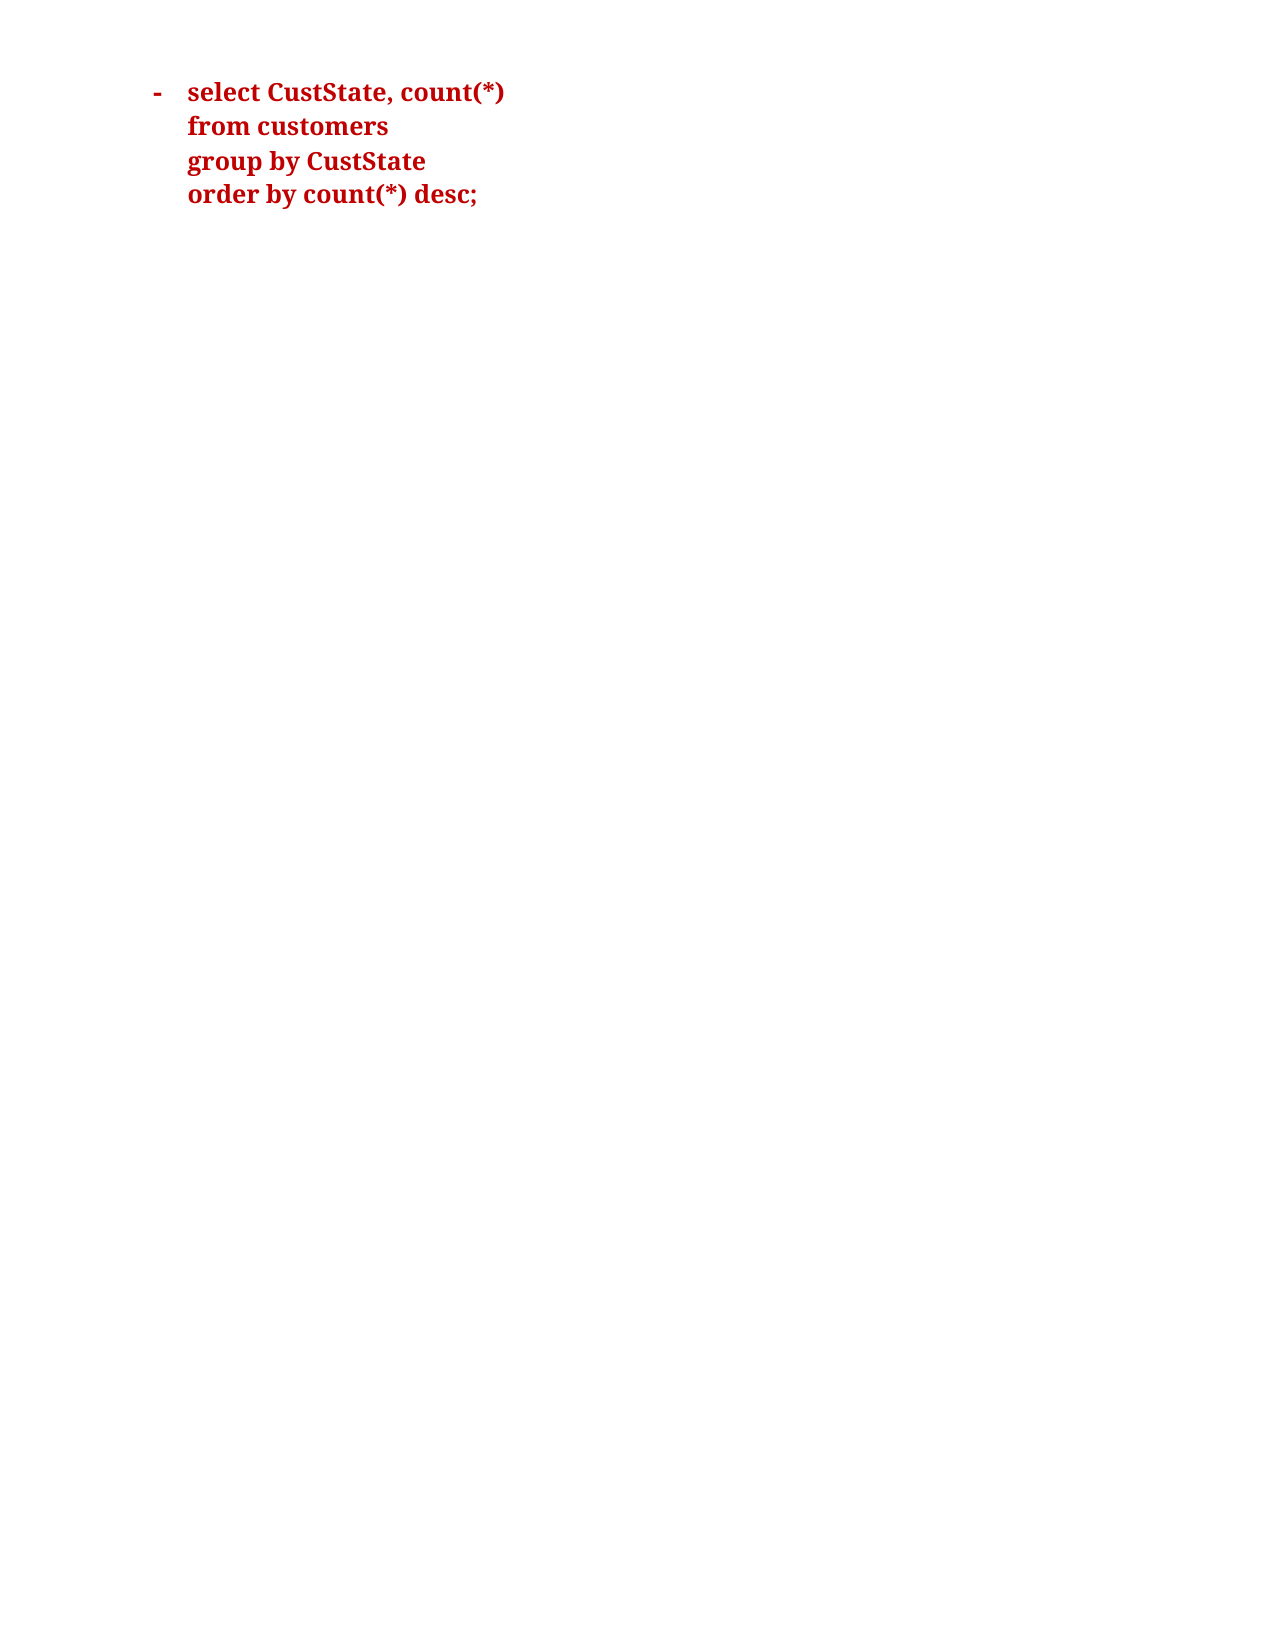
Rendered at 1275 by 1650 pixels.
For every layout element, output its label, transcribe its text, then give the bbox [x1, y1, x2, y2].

list from customers [187, 109, 1200, 143]
list order by count(*) desc; [187, 177, 1200, 211]
list select CustState, count(*) [150, 75, 1200, 109]
list group by CustState [187, 143, 1200, 177]
